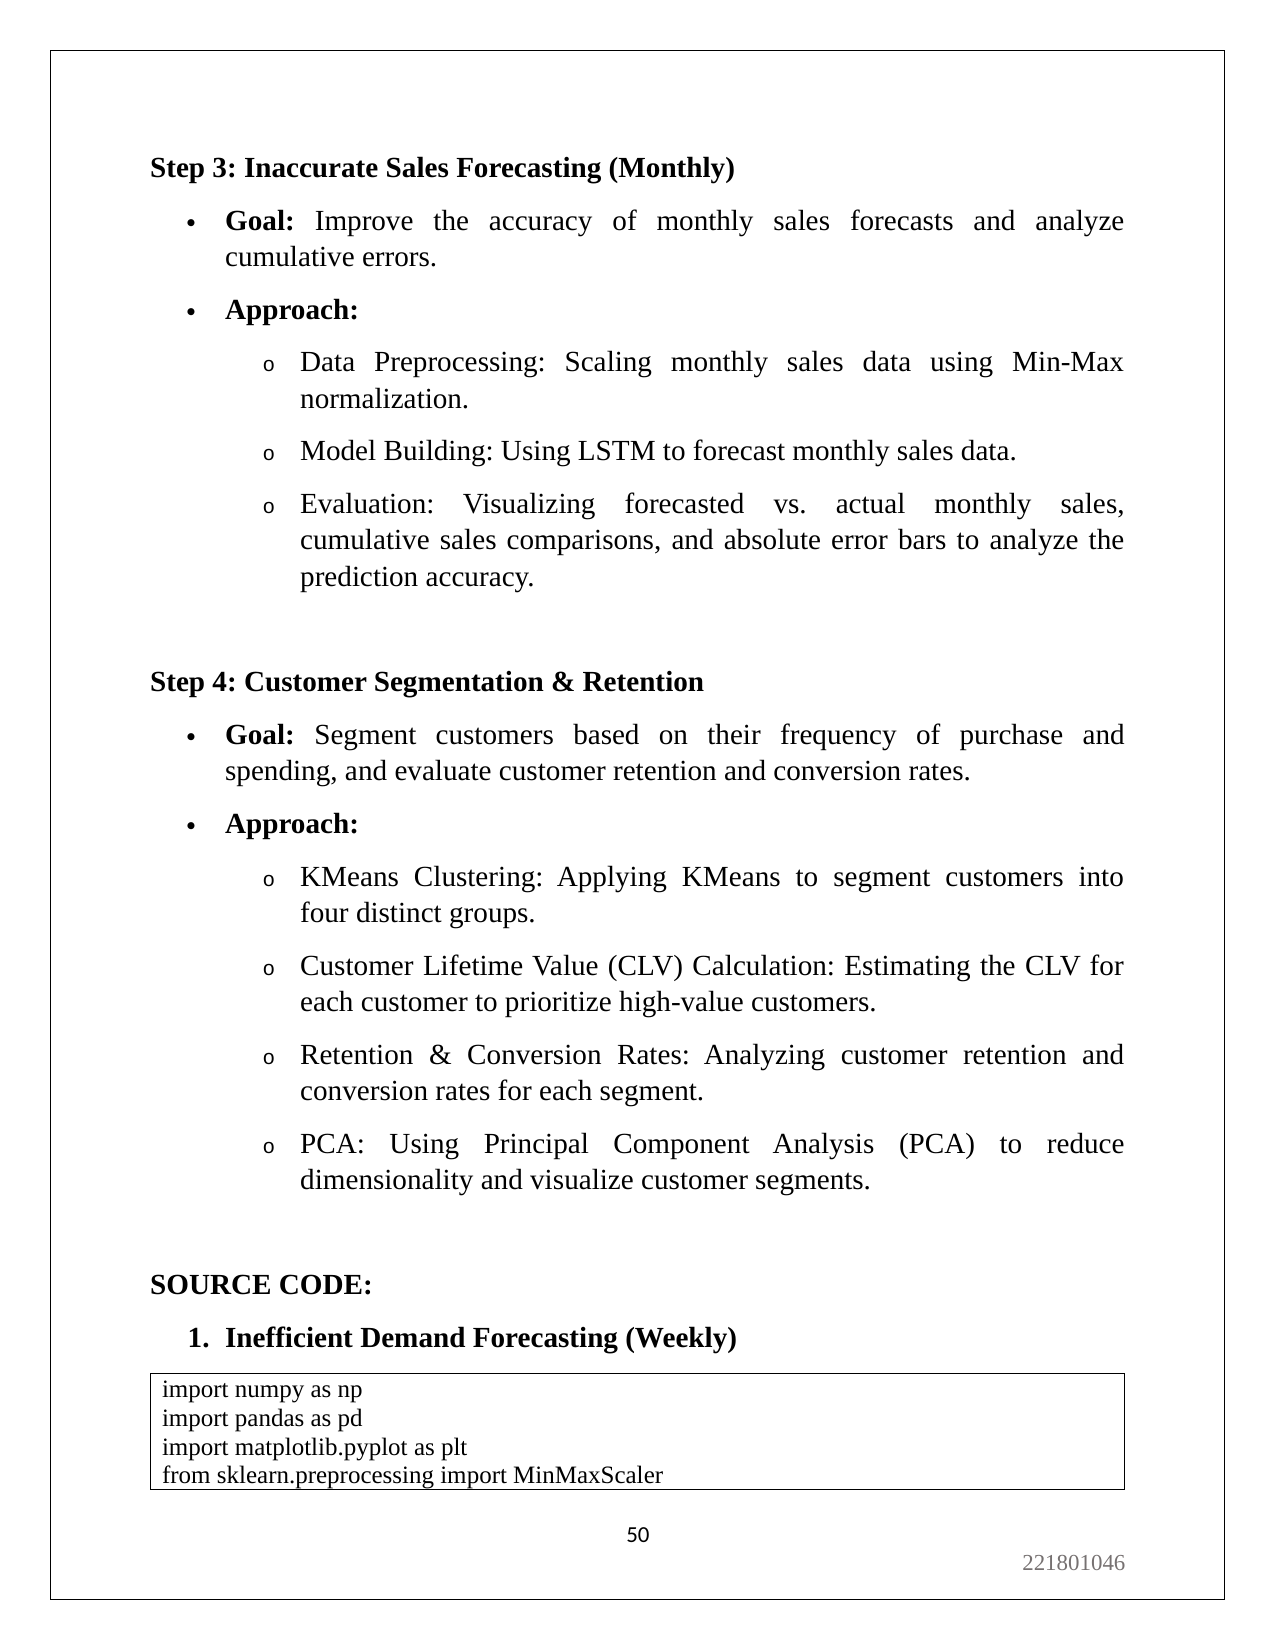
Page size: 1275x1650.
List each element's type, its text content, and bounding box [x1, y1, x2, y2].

list Goal: Segment customers based on their frequency of purchase and spending, and evaluate customer retention and conversion rates. [187, 717, 1125, 787]
list Retention & Conversion Rates: Analyzing customer retention and conversion rates for each segment. [262, 1037, 1125, 1106]
list Goal: Improve the accuracy of monthly sales forecasts and analyze cumulative errors. [187, 203, 1125, 272]
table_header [151, 1374, 1124, 1489]
list PCA: Using Principal Component Analysis (PCA) to reduce dimensionality and visualize customer segments. [262, 1126, 1125, 1195]
text Step 3: Inaccurate Sales Forecasting (Monthly) [150, 150, 1125, 183]
list Evaluation: Visualizing forecasted vs. actual monthly sales, cumulative sales comparisons, and absolute error bars to analyze the prediction accuracy. [262, 486, 1125, 592]
list KMeans Clustering: Applying KMeans to segment customers into four distinct groups. [262, 859, 1125, 928]
text SOURCE CODE: [150, 1267, 1125, 1301]
text Step 4: Customer Segmentation & Retention [150, 664, 1125, 698]
list Data Preprocessing: Scaling monthly sales data using Min-Max normalization. [262, 344, 1125, 414]
list Customer Lifetime Value (CLV) Calculation: Estimating the CLV for each customer to prioritize high-value customers. [262, 948, 1125, 1017]
list Approach: [187, 806, 1125, 839]
list Inefficient Demand Forecasting (Weekly) [187, 1320, 1125, 1354]
list Approach: [187, 292, 1125, 325]
list Model Building: Using LSTM to forecast monthly sales data. [262, 433, 1125, 467]
